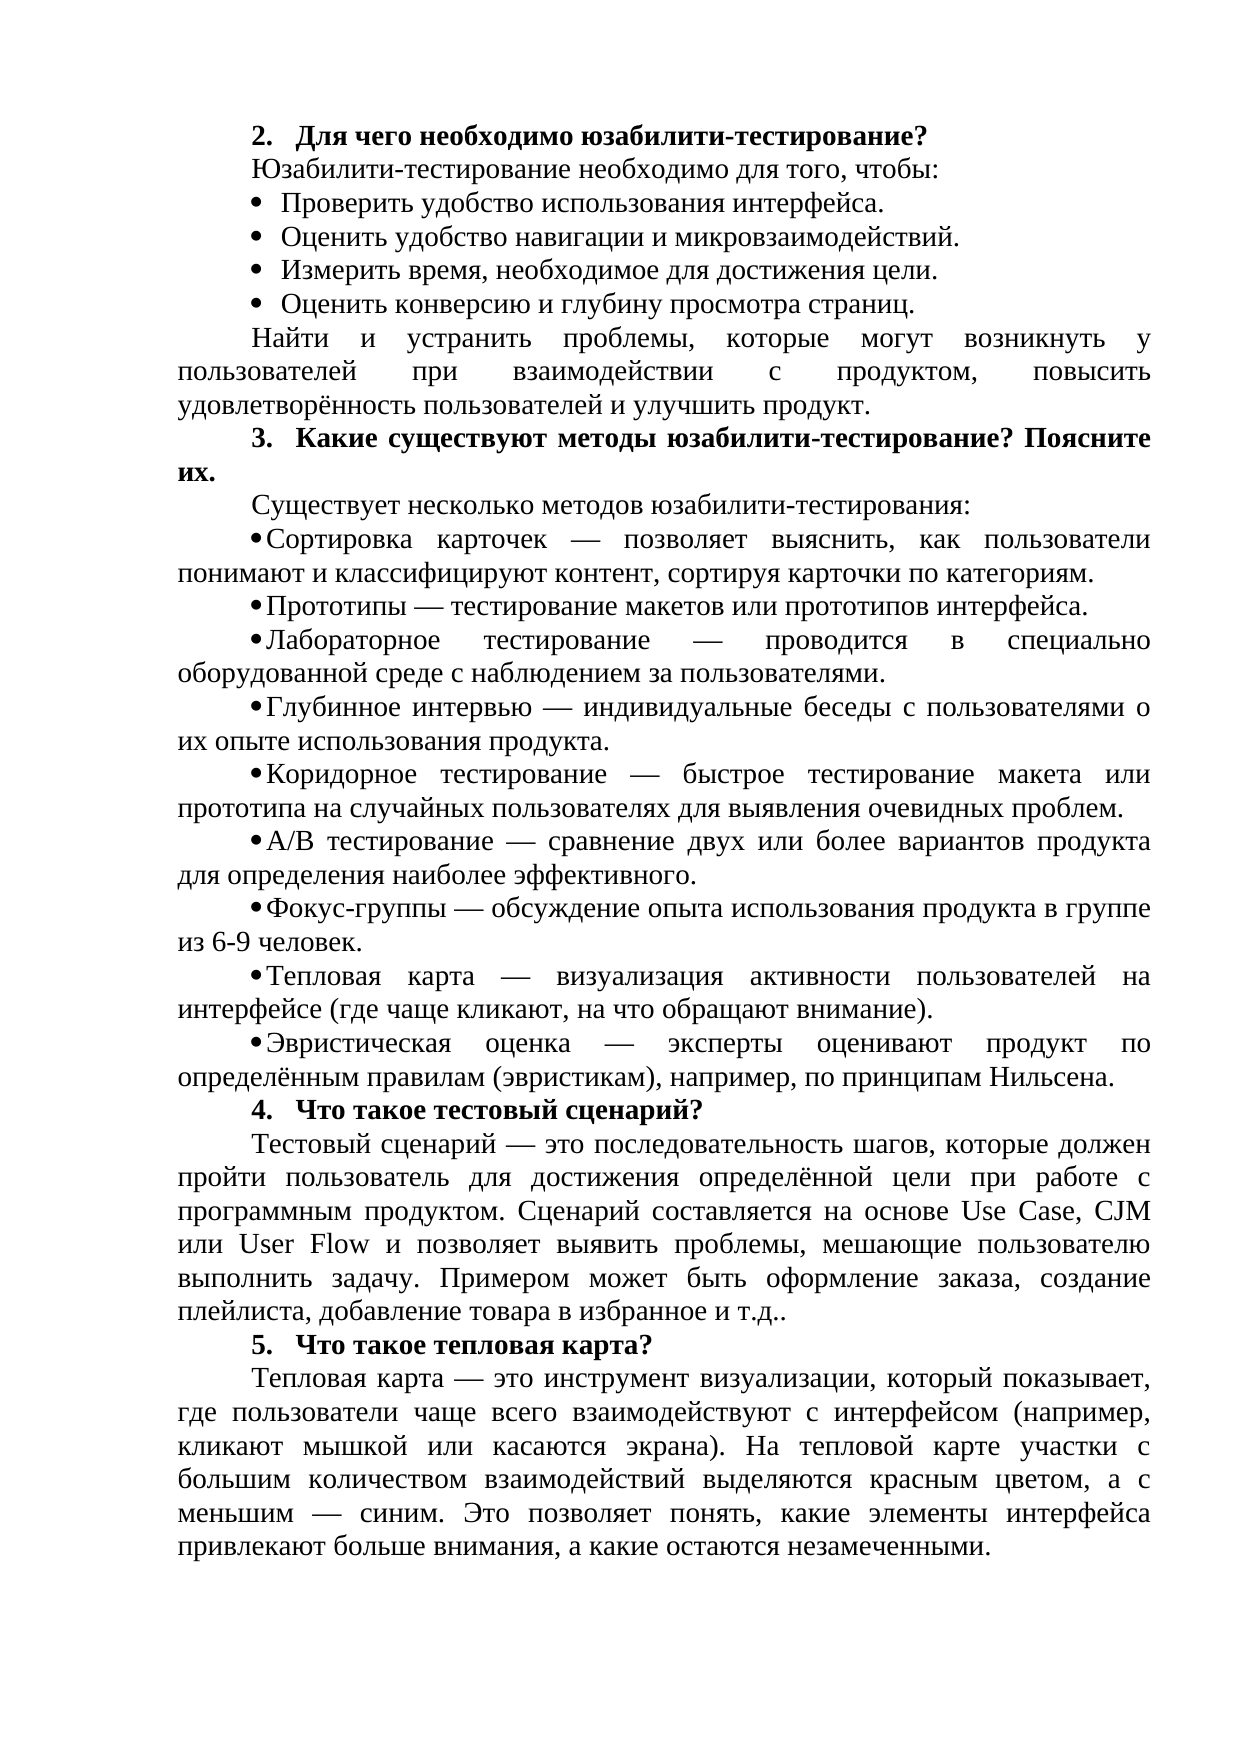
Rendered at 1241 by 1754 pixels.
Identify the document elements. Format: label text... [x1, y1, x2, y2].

list Лабораторное тестирование — проводится в специально оборудованной среде с наблюдением за пользователями. [177, 622, 1152, 689]
list Оценить конверсию и глубину просмотра страниц. [177, 286, 1152, 320]
list Тепловая карта — визуализация активности пользователей на интерфейсе (где чаще кликают, на что обращают внимание). [177, 958, 1152, 1025]
list Измерить время, необходимое для достижения цели. [177, 252, 1152, 286]
list Существует несколько методов юзабилити-тестирования: [251, 487, 1152, 521]
list Юзабилити-тестирование необходимо для того, чтобы: [177, 152, 1152, 185]
list Тестовый сценарий — это последовательность шагов, которые должен пройти пользователь для достижения определённой цели при работе с программным продуктом. Сценарий составляется на основе Use Case, CJM или User Flow и позволяет выявить проблемы, мешающие пользователю выполнить задачу. Примером может быть оформление заказа, создание плейлиста, добавление товара в избранное и т.д.. [177, 1126, 1152, 1327]
list Что такое тепловая карта? [177, 1327, 1152, 1361]
list Найти и устранить проблемы, которые могут возникнуть у пользователей при взаимодействии с продуктом, повысить удовлетворённость пользователей и улучшить продукт. [177, 320, 1152, 420]
list Фокус-группы — обсуждение опыта использования продукта в группе из 6-9 человек. [177, 891, 1152, 958]
list Какие существуют методы юзабилити-тестирование? Поясните их. [177, 420, 1152, 487]
list Тепловая карта — это инструмент визуализации, который показывает, где пользователи чаще всего взаимодействуют с интерфейсом (например, кликают мышкой или касаются экрана). На тепловой карте участки с большим количеством взаимодействий выделяются красным цветом, а с меньшим — синим. Это позволяет понять, какие элементы интерфейса привлекают больше внимания, а какие остаются незамеченными. [177, 1361, 1152, 1562]
list Глубинное интервью — индивидуальные беседы с пользователями о их опыте использования продукта. [177, 689, 1152, 756]
list Коридорное тестирование — быстрое тестирование макета или прототипа на случайных пользователях для выявления очевидных проблем. [177, 756, 1152, 823]
list Что такое тестовый сценарий? [177, 1092, 1152, 1126]
list Проверить удобство использования интерфейса. [177, 185, 1152, 219]
list Для чего необходимо юзабилити-тестирование? [177, 118, 1152, 152]
list Сортировка карточек — позволяет выяснить, как пользователи понимают и классифицируют контент, сортируя карточки по категориям. [177, 521, 1152, 588]
list Прототипы — тестирование макетов или прототипов интерфейса. [177, 588, 1152, 622]
list А/В тестирование — сравнение двух или более вариантов продукта для определения наиболее эффективного. [177, 823, 1152, 891]
list Оценить удобство навигации и микровзаимодействий. [177, 219, 1152, 252]
list Эвристическая оценка — эксперты оценивают продукт по определённым правилам (эвристикам), например, по принципам Нильсена. [177, 1025, 1152, 1092]
